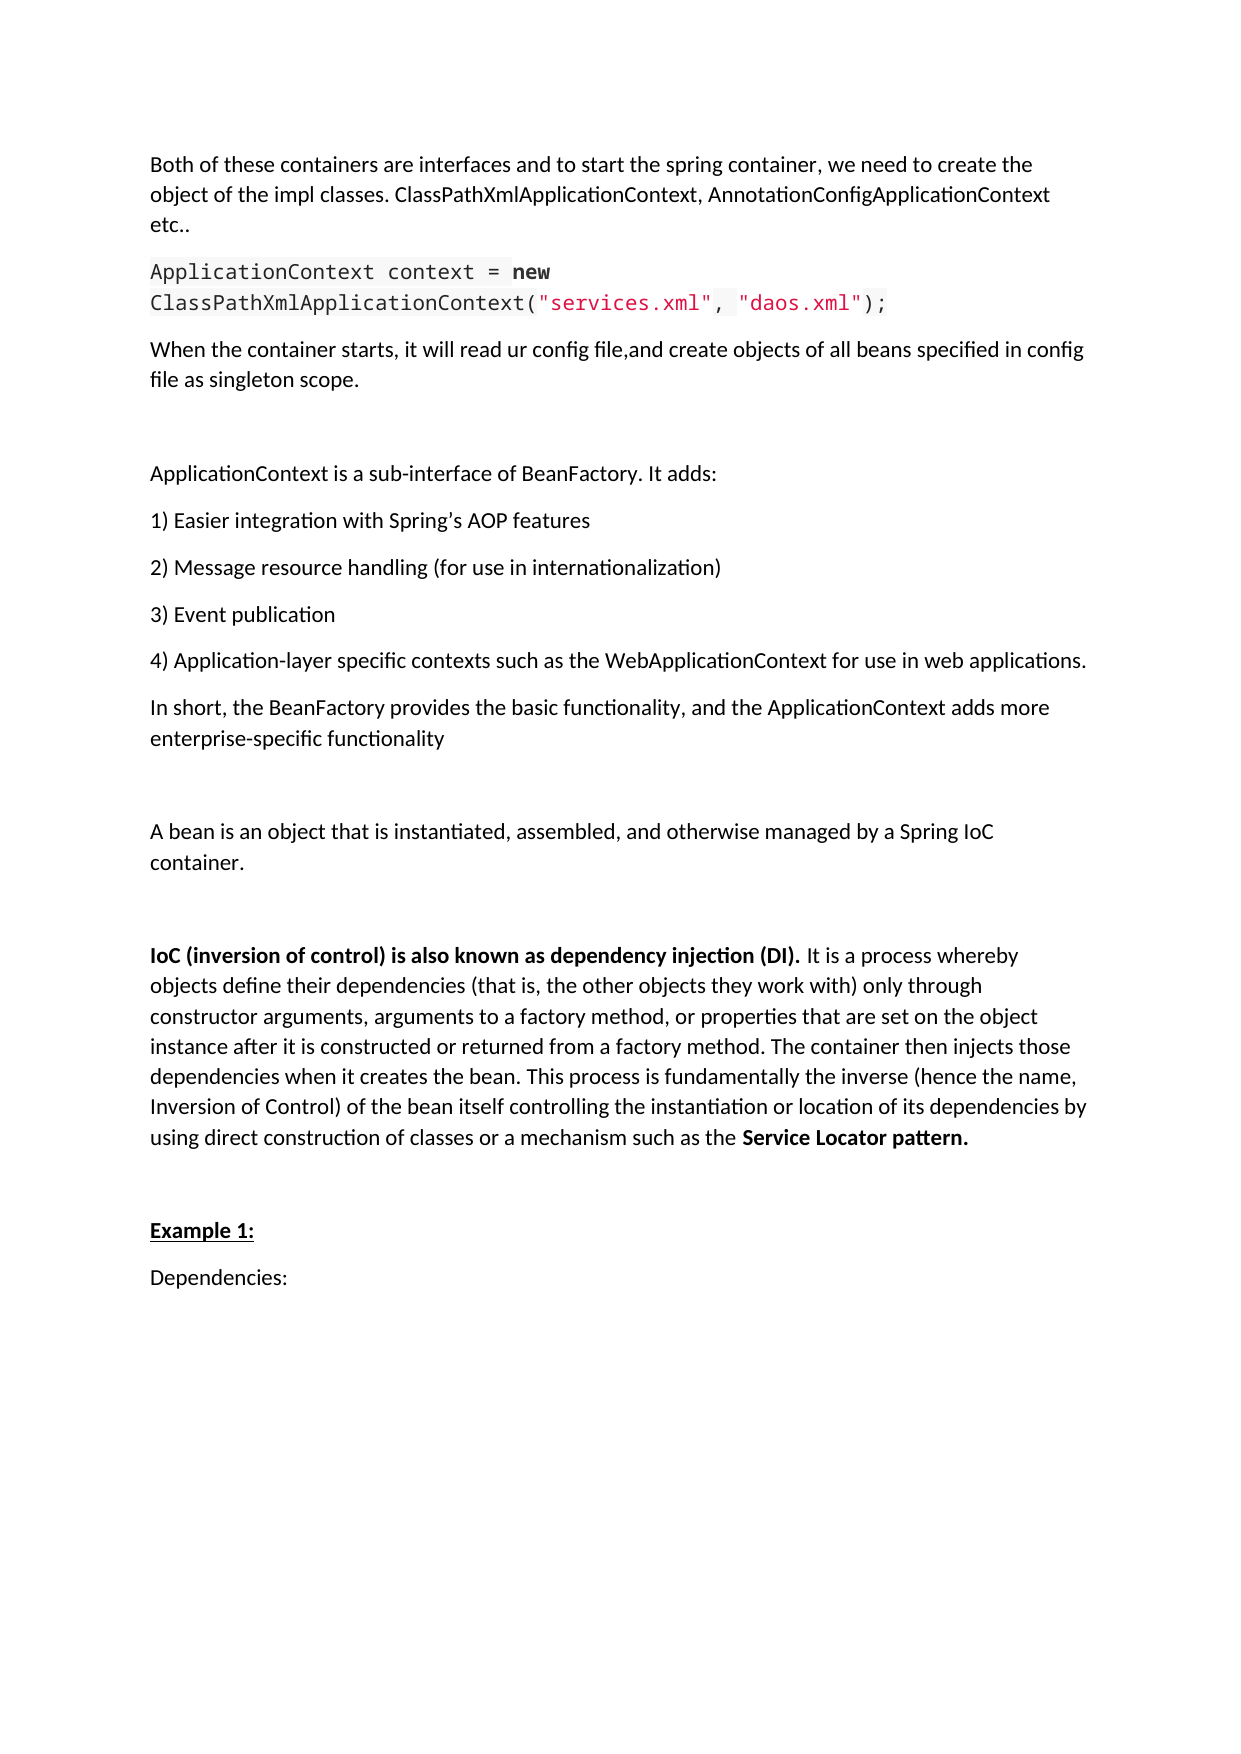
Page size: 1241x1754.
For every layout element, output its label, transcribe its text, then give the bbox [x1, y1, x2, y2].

text 3) Event publication [150, 600, 1090, 628]
text A bean is an object that is instantiated, assembled, and otherwise managed by a Spring IoC container. [150, 817, 1090, 876]
text Example 1: [150, 1216, 1090, 1244]
text In short, the BeanFactory provides the basic functionality, and the ApplicationContext adds more enterprise-specific functionality [150, 693, 1090, 752]
text ApplicationContext context = new ClassPathXmlApplicationContext("services.xml", "daos.xml"); [150, 257, 1090, 316]
text IoC (inversion of control) is also known as dependency injection (DI). It is a process whereby objects define their dependencies (that is, the other objects they work with) only through constructor arguments, arguments to a factory method, or properties that are set on the object instance after it is constructed or returned from a factory method. The container then injects those dependencies when it creates the bean. This process is fundamentally the inverse (hence the name, Inversion of Control) of the bean itself controlling the instantiation or location of its dependencies by using direct construction of classes or a mechanism such as the Service Locator pattern. [150, 941, 1090, 1151]
text When the container starts, it will read ur config file,and create objects of all beans specified in config file as singleton scope. [150, 335, 1090, 393]
text ApplicationContext is a sub-interface of BeanFactory. It adds: [150, 459, 1090, 487]
text Dependencies: [150, 1263, 1090, 1291]
text 2) Message resource handling (for use in internationalization) [150, 553, 1090, 581]
text 4) Application-layer specific contexts such as the WebApplicationContext for use in web applications. [150, 647, 1090, 675]
text Both of these containers are interfaces and to start the spring container, we need to create the object of the impl classes. ClassPathXmlApplicationContext, AnnotationConfigApplicationContext etc.. [150, 150, 1090, 238]
text 1) Easier integration with Spring’s AOP features [150, 506, 1090, 534]
